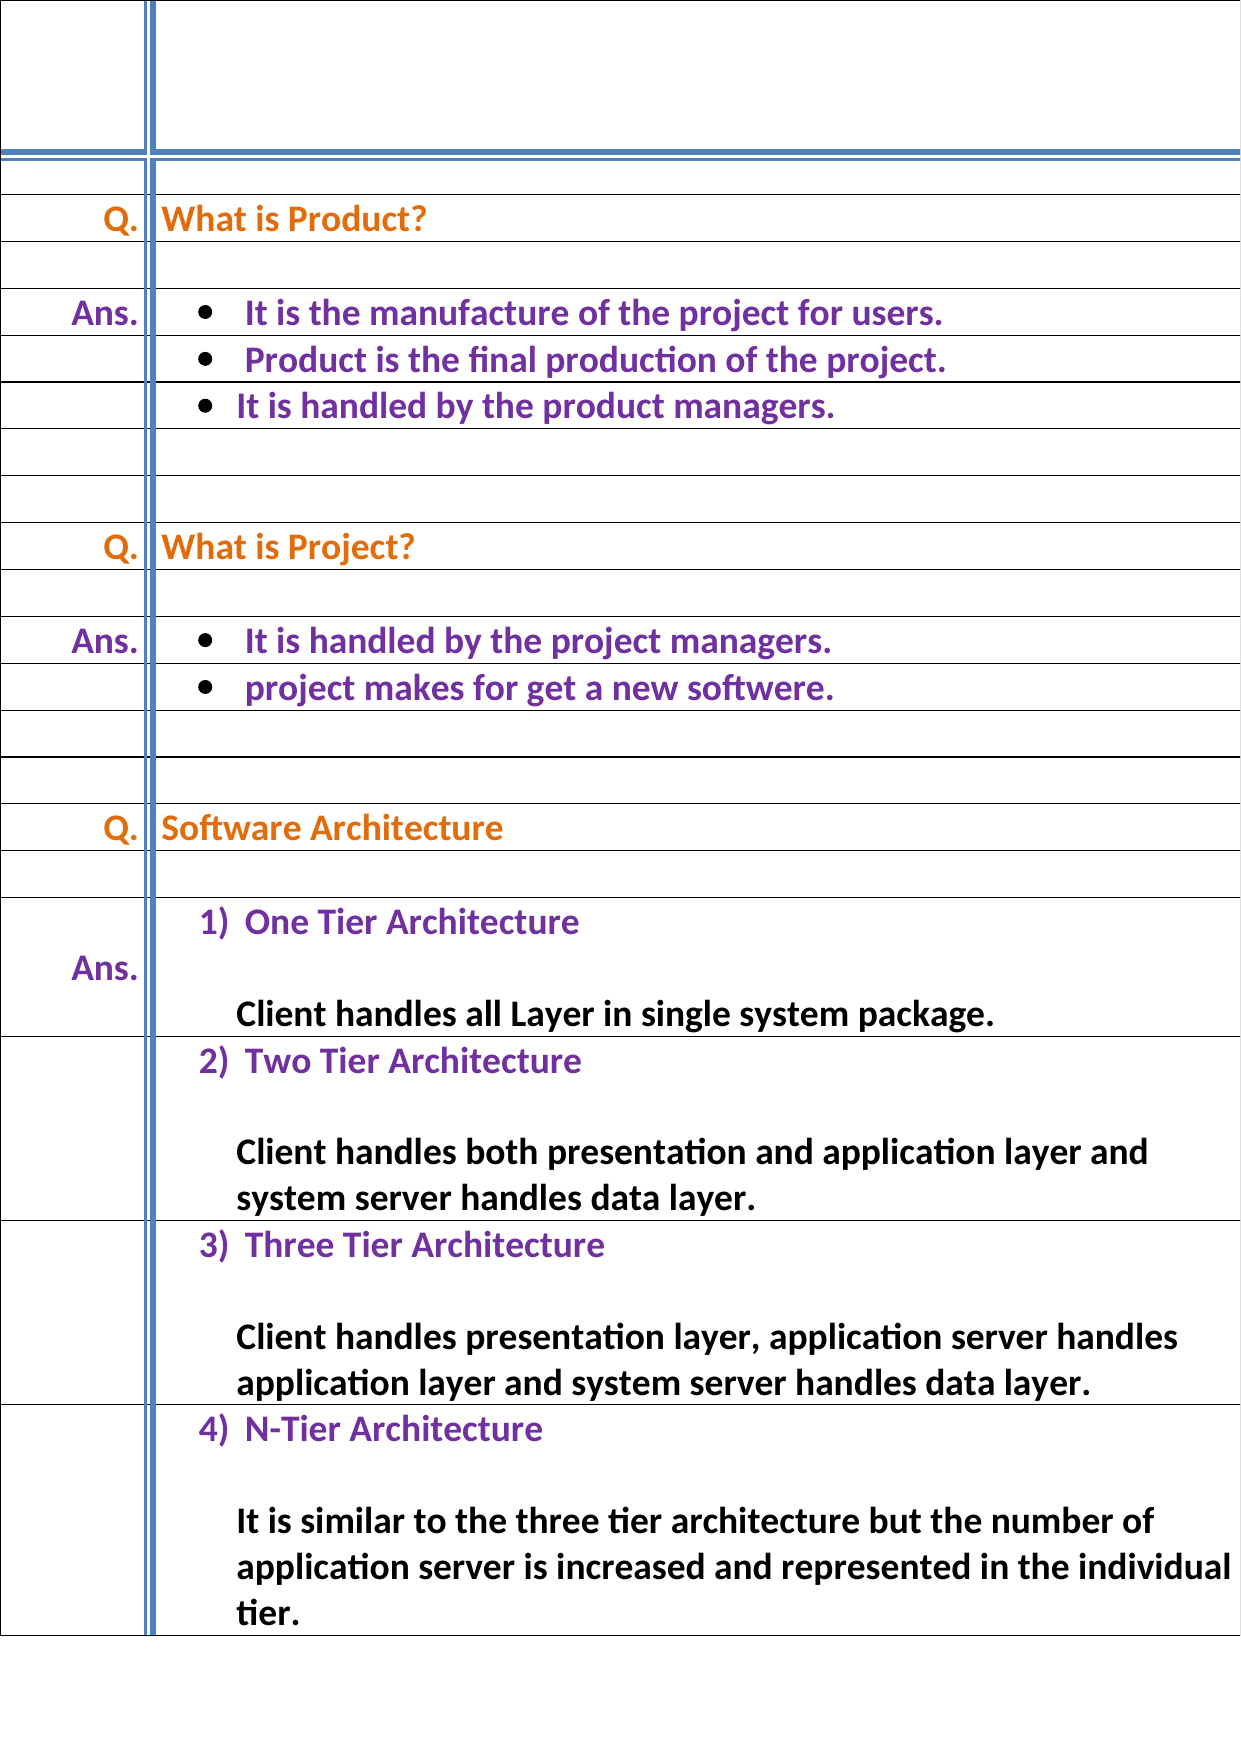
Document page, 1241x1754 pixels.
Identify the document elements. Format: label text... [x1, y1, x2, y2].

table_cell [1, 1405, 144, 1634]
table_cell Ans. [1, 289, 144, 334]
table_cell What is Project? [156, 523, 1240, 569]
table_cell [156, 711, 1240, 756]
table_cell [1, 570, 144, 616]
table_cell [1, 429, 144, 475]
table_cell [156, 242, 1240, 288]
table_header [1, 1, 144, 149]
table_cell Ans. [1, 617, 144, 663]
table_cell Three Tier Architecture Client handles presentation layer, application server handles application layer and system server handles data layer. [156, 1221, 1240, 1404]
table_cell [1, 851, 144, 897]
table_cell [1, 664, 144, 709]
table_cell N-Tier Architecture It is similar to the three tier architecture but the number of application server is increased and represented in the individual tier. [156, 1405, 1240, 1634]
table_cell Q. [1, 804, 144, 850]
table_cell [1, 711, 144, 756]
table_cell What is Product? [156, 195, 1240, 241]
table_cell [156, 758, 1240, 803]
table_cell [1, 476, 144, 522]
table_cell It is handled by the product managers. [156, 383, 1240, 428]
table_cell Two Tier Architecture Client handles both presentation and application layer and system server handles data layer. [156, 1037, 1240, 1220]
table_cell [156, 851, 1240, 897]
table_cell [1, 149, 150, 194]
table_cell It is the manufacture of the project for users. [156, 289, 1240, 334]
table_cell Q. [1, 195, 144, 241]
table_cell project makes for get a new softwere. [156, 664, 1240, 709]
table_cell [156, 476, 1240, 522]
table_cell [156, 570, 1240, 616]
table_cell Software Architecture [156, 804, 1240, 850]
table_header [156, 1, 1240, 149]
table_cell [1, 1037, 144, 1220]
table_cell One Tier Architecture Client handles all Layer in single system package. [156, 898, 1240, 1036]
table_cell It is handled by the project managers. [156, 617, 1240, 663]
table_cell [1, 242, 144, 288]
table_cell [156, 429, 1240, 475]
table_cell [1, 383, 144, 428]
table_cell Q. [1, 523, 144, 569]
table_cell [156, 161, 1240, 194]
table_cell Product is the final production of the project. [156, 336, 1240, 381]
table_cell [1, 758, 144, 803]
table_cell [1, 336, 144, 381]
table_cell Ans. [1, 898, 144, 1036]
table_cell [1, 1221, 144, 1404]
